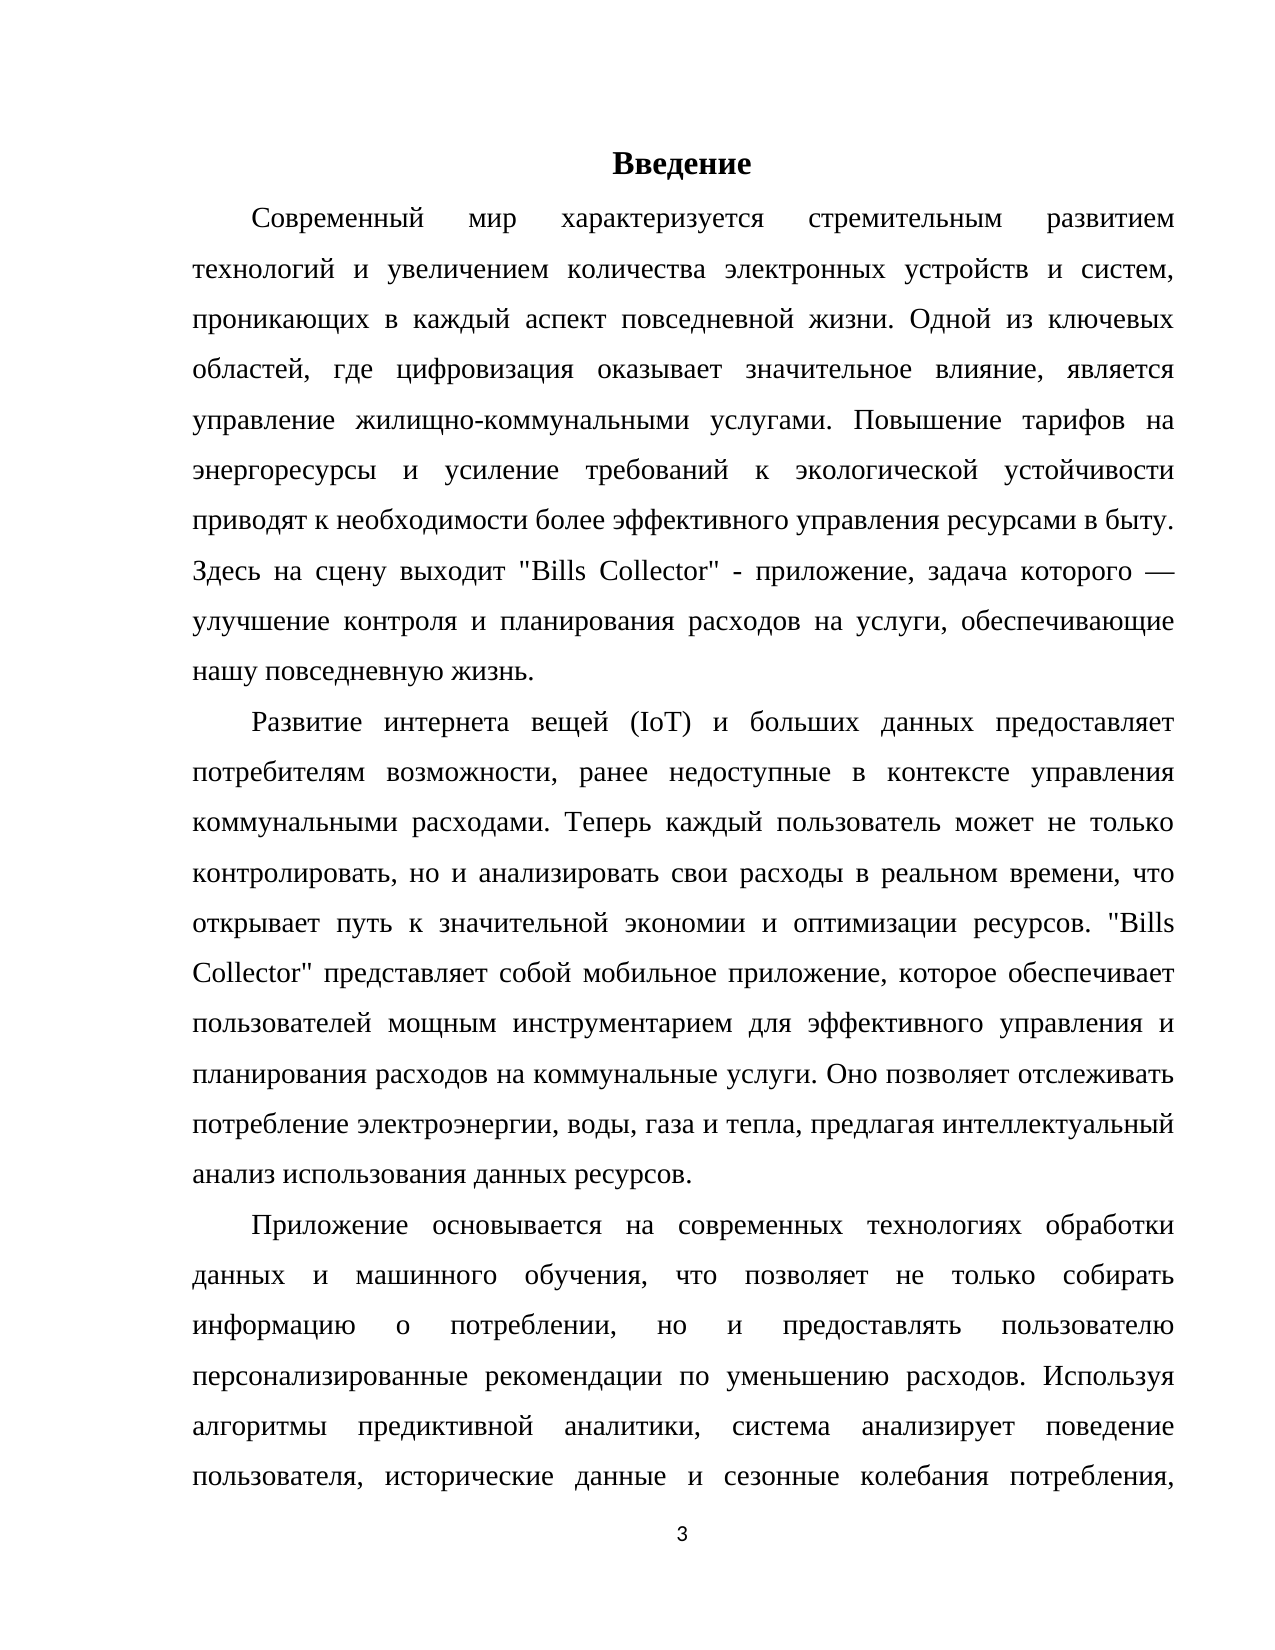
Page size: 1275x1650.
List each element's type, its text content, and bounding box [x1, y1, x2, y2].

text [192, 1207, 1175, 1492]
text Современный мир характеризуется стремительным развитием технологий и увеличением количества электронных устройств и систем, проникающих в каждый аспект повседневной жизни. Одной из ключевых областей, где цифровизация оказывает значительное влияние, является управление жилищно-коммунальными услугами. Повышение тарифов на энергоресурсы и усиление требований к экологической устойчивости приводят к необходимости более эффективного управления ресурсами в быту. Здесь на сцену выходит "Bills Collector" - приложение, задача которого — улучшение контроля и планирования расходов на услуги, обеспечивающие нашу повседневную жизнь. [192, 201, 1175, 687]
subtitle Введение [177, 143, 1186, 181]
text Развитие интернета вещей (IoT) и больших данных предоставляет потребителям возможности, ранее недоступные в контексте управления коммунальными расходами. Теперь каждый пользователь может не только контролировать, но и анализировать свои расходы в реальном времени, что открывает путь к значительной экономии и оптимизации ресурсов. "Bills Collector" представляет собой мобильное приложение, которое обеспечивает пользователей мощным инструментарием для эффективного управления и планирования расходов на коммунальные услуги. Оно позволяет отслеживать потребление электроэнергии, воды, газа и тепла, предлагая интеллектуальный анализ использования данных ресурсов. [192, 704, 1175, 1190]
